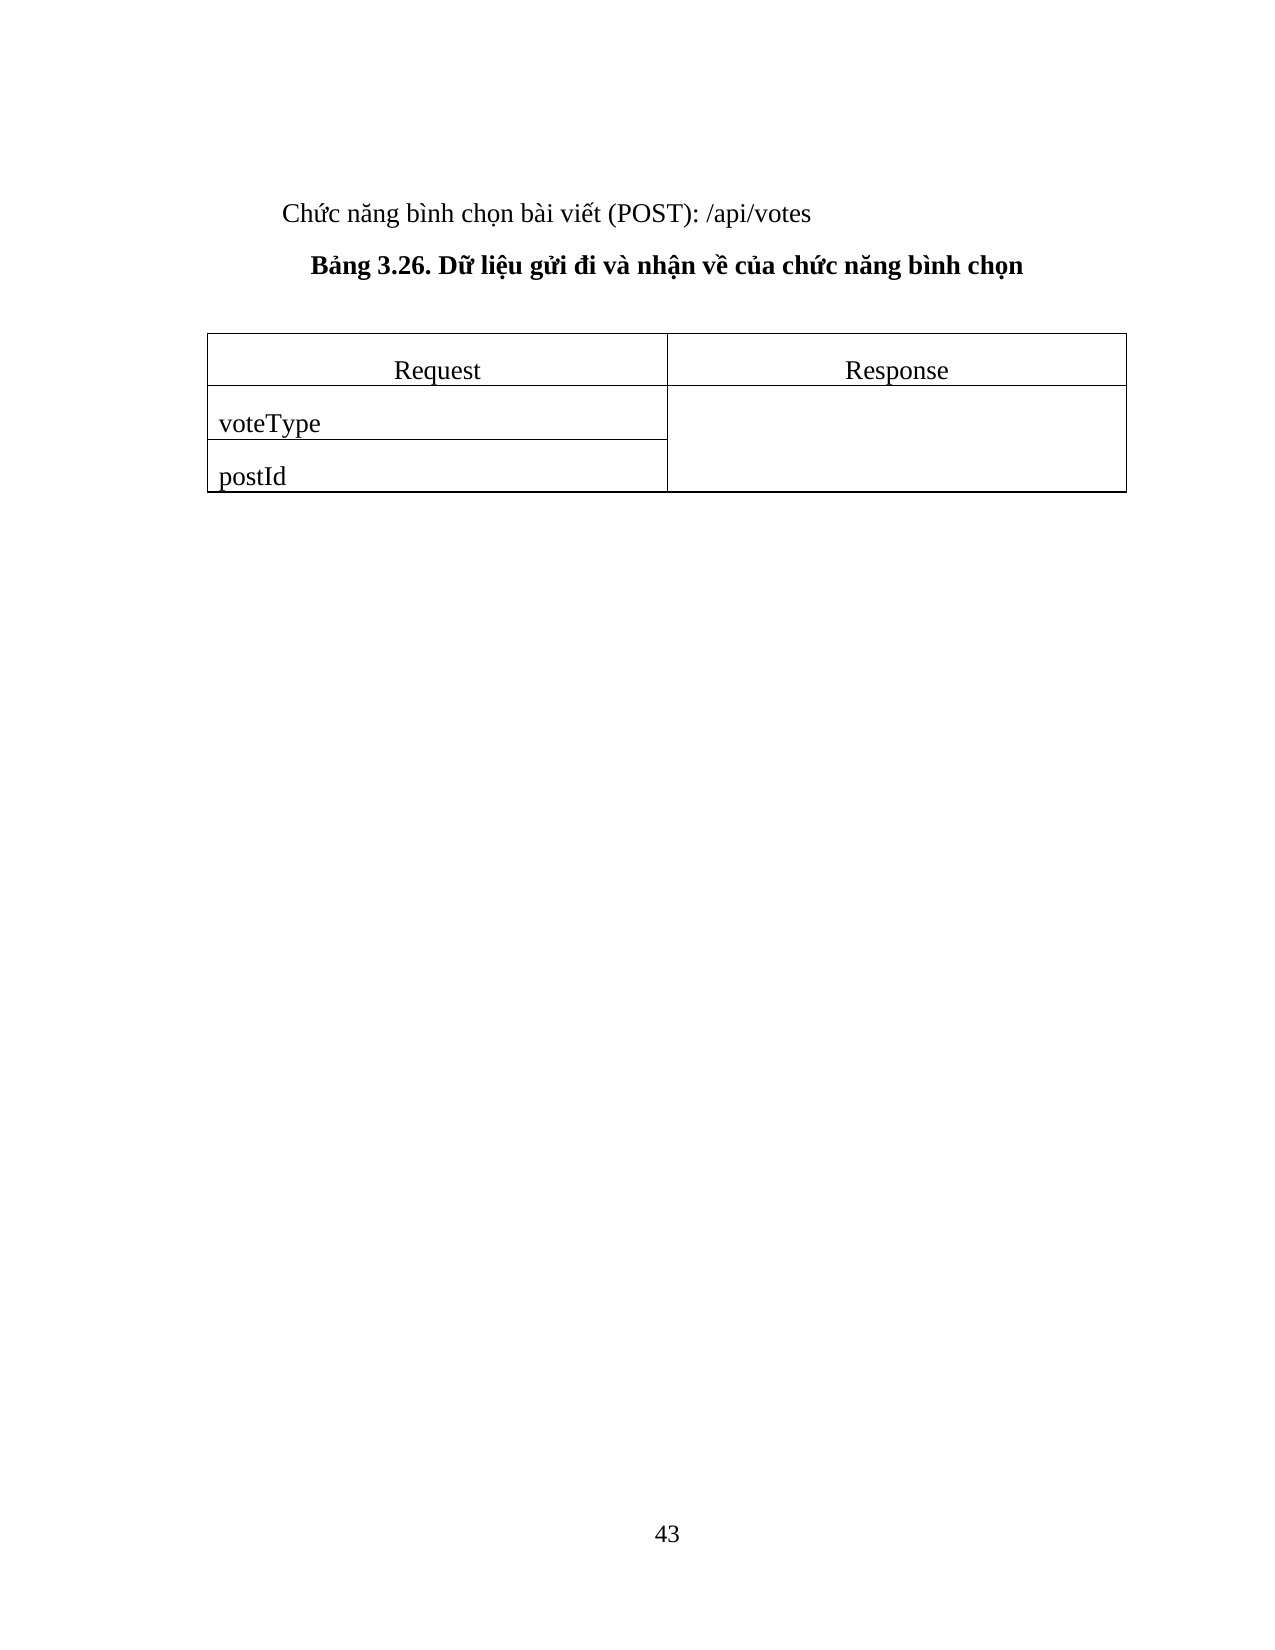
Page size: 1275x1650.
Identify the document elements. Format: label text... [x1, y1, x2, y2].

text Chức năng bình chọn bài viết (POST): /api/votes [207, 197, 1127, 228]
text Bảng 3.26. Dữ liệu gửi đi và nhận về của chức năng bình chọn [207, 249, 1127, 280]
table_cell voteType [208, 386, 667, 438]
table_header Request [208, 334, 667, 385]
table_cell postId [208, 440, 667, 491]
table_header Response [668, 334, 1126, 385]
table_cell [668, 386, 1126, 491]
